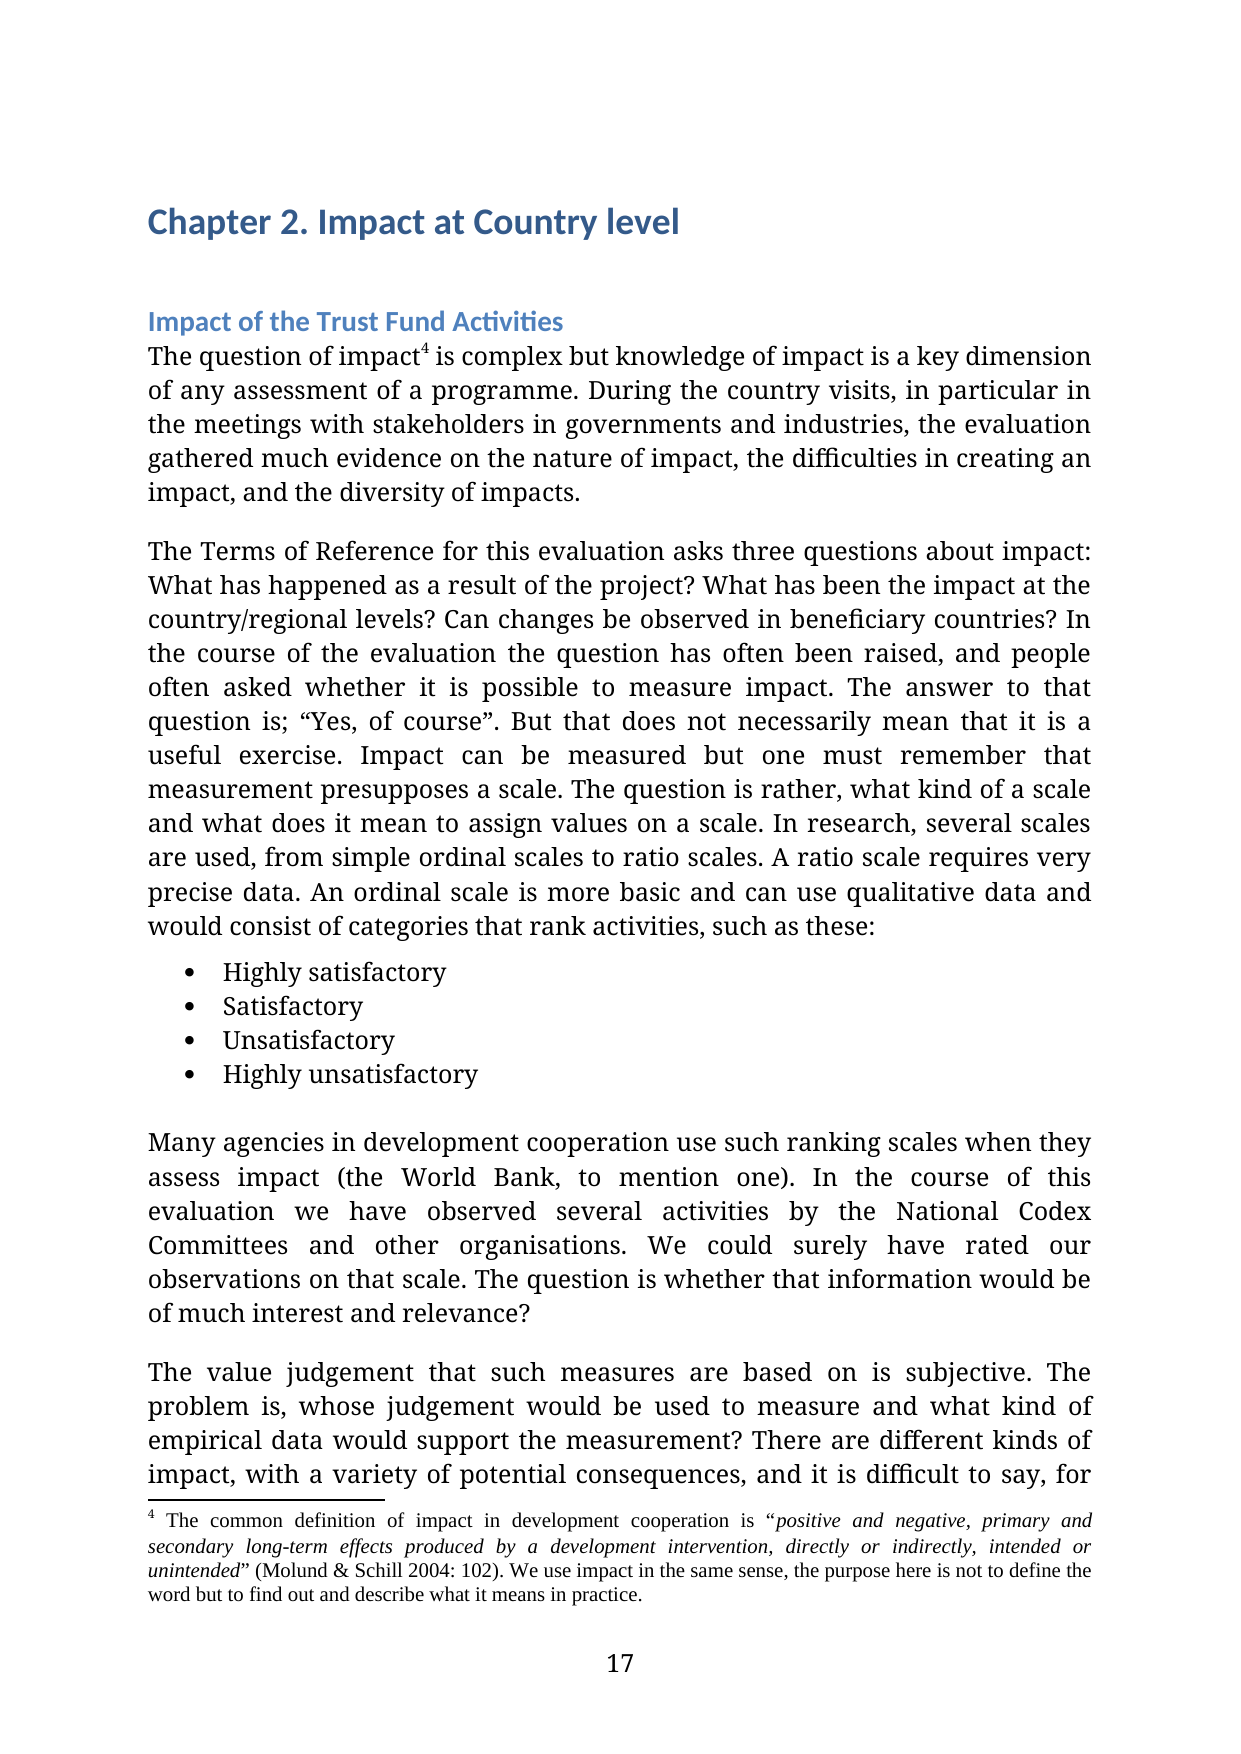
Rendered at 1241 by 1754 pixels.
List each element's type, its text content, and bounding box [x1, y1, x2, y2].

list Unsatisfactory [185, 1023, 1092, 1057]
text The question of impact is complex but knowledge of impact is a key dimension of any assessment of a programme. During the country visits, in particular in the meetings with stakeholders in governments and industries, the evaluation gathered much evidence on the nature of impact, the difficulties in creating an impact, and the diversity of impacts. [148, 338, 1092, 508]
subtitle Chapter 2. Impact at Country level [148, 198, 1092, 243]
list Highly unsatisfactory [185, 1057, 1092, 1091]
subtitle Impact of the Trust Fund Activities [148, 303, 1092, 338]
list Highly satisfactory [185, 955, 1092, 989]
text The Terms of Reference for this evaluation asks three questions about impact: What has happened as a result of the project? What has been the impact at the country/regional levels? Can changes be observed in beneficiary countries? In the course of the evaluation the question has often been raised, and people often asked whether it is possible to measure impact. The answer to that question is; “Yes, of course”. But that does not necessarily mean that it is a useful exercise. Impact can be measured but one must remember that measurement presupposes a scale. The question is rather, what kind of a scale and what does it mean to assign values on a scale. In research, several scales are used, from simple ordinal scales to ratio scales. A ratio scale requires very precise data. An ordinal scale is more basic and can use qualitative data and would consist of categories that rank activities, such as these: [148, 533, 1092, 942]
list Satisfactory [185, 989, 1092, 1023]
text Many agencies in development cooperation use such ranking scales when they assess impact (the World Bank, to mention one). In the course of this evaluation we have observed several activities by the National Codex Committees and other organisations. We could surely have rated our observations on that scale. The question is whether that information would be of much interest and relevance? [148, 1125, 1092, 1329]
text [148, 1354, 1092, 1491]
